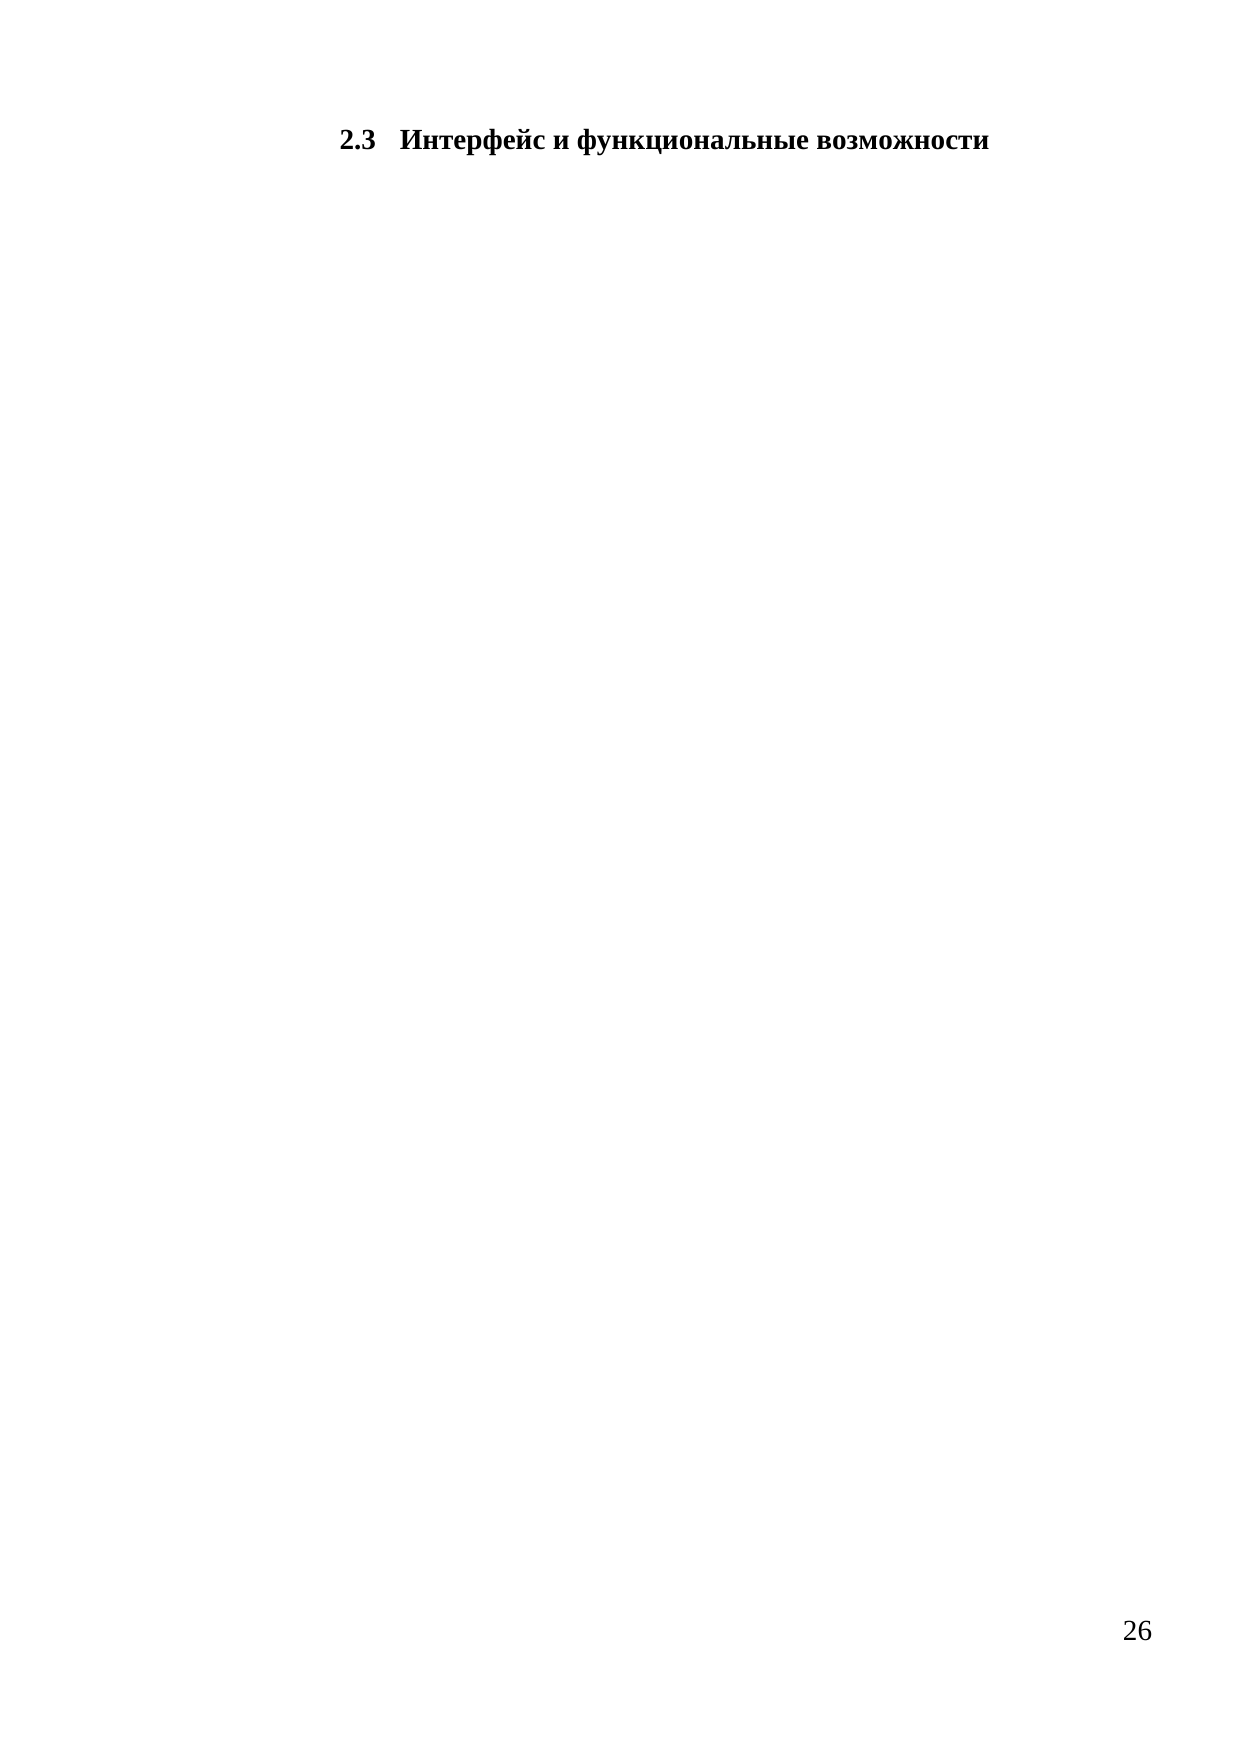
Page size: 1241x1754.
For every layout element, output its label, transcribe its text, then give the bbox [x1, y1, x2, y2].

subtitle Интерфейс и функциональные возможности [177, 122, 1152, 156]
